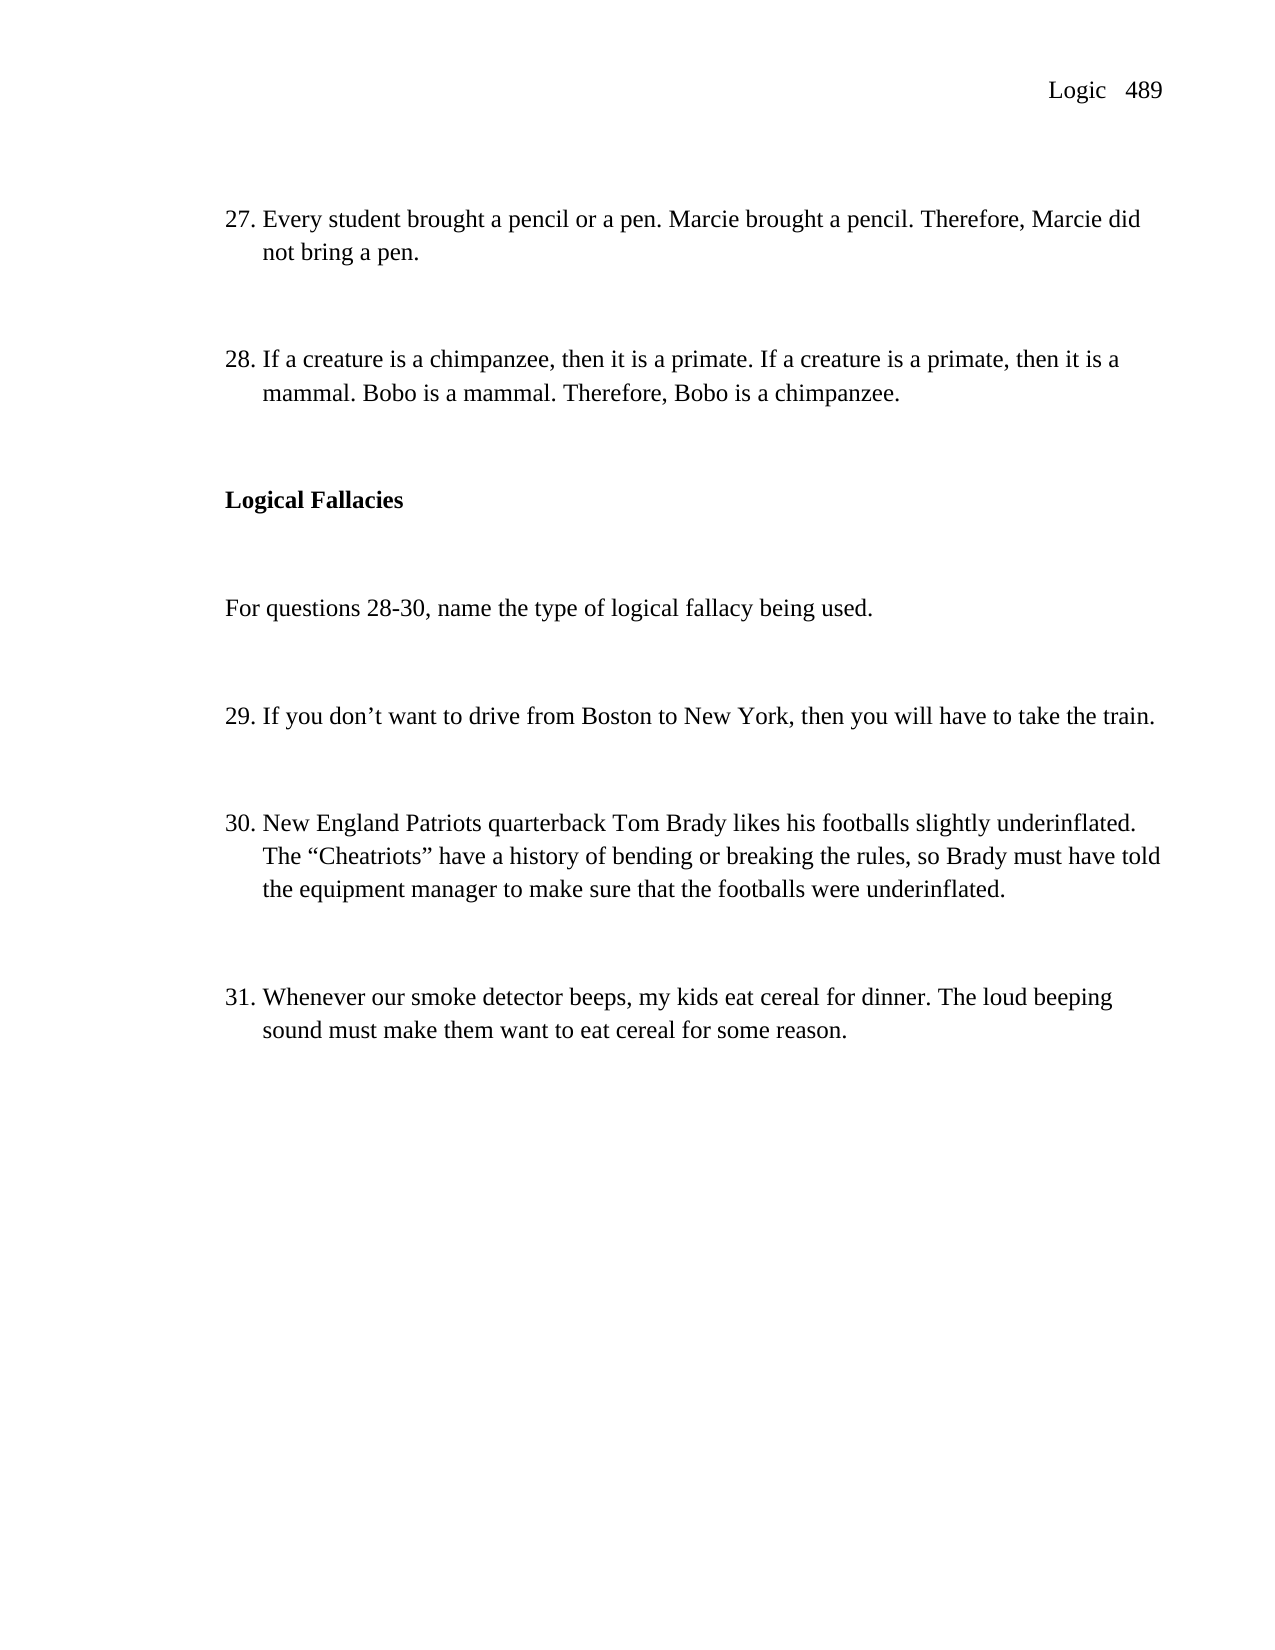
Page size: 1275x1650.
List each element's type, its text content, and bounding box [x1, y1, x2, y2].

text 28. If a creature is a chimpanzee, then it is a primate. If a creature is a primate, then it is a mammal. Bobo is a mammal. Therefore, Bobo is a chimpanzee. [225, 344, 1162, 406]
text 31. Whenever our smoke detector beeps, my kids eat cereal for dinner. The loud beeping sound must make them want to eat cereal for some reason. [225, 982, 1162, 1044]
text 27. Every student brought a pencil or a pen. Marcie brought a pencil. Therefore, Marcie did not bring a pen. [225, 204, 1162, 266]
text For questions 28-30, name the type of logical fallacy being used. [225, 593, 1162, 622]
text 30. New England Patriots quarterback Tom Brady likes his footballs slightly underinflated. The “Cheatriots” have a history of bending or breaking the rules, so Brady must have told the equipment manager to make sure that the footballs were underinflated. [225, 808, 1162, 903]
text 29. If you don’t want to drive from Boston to New York, then you will have to take the train. [225, 701, 1162, 729]
text Logical Fallacies [225, 485, 1162, 514]
